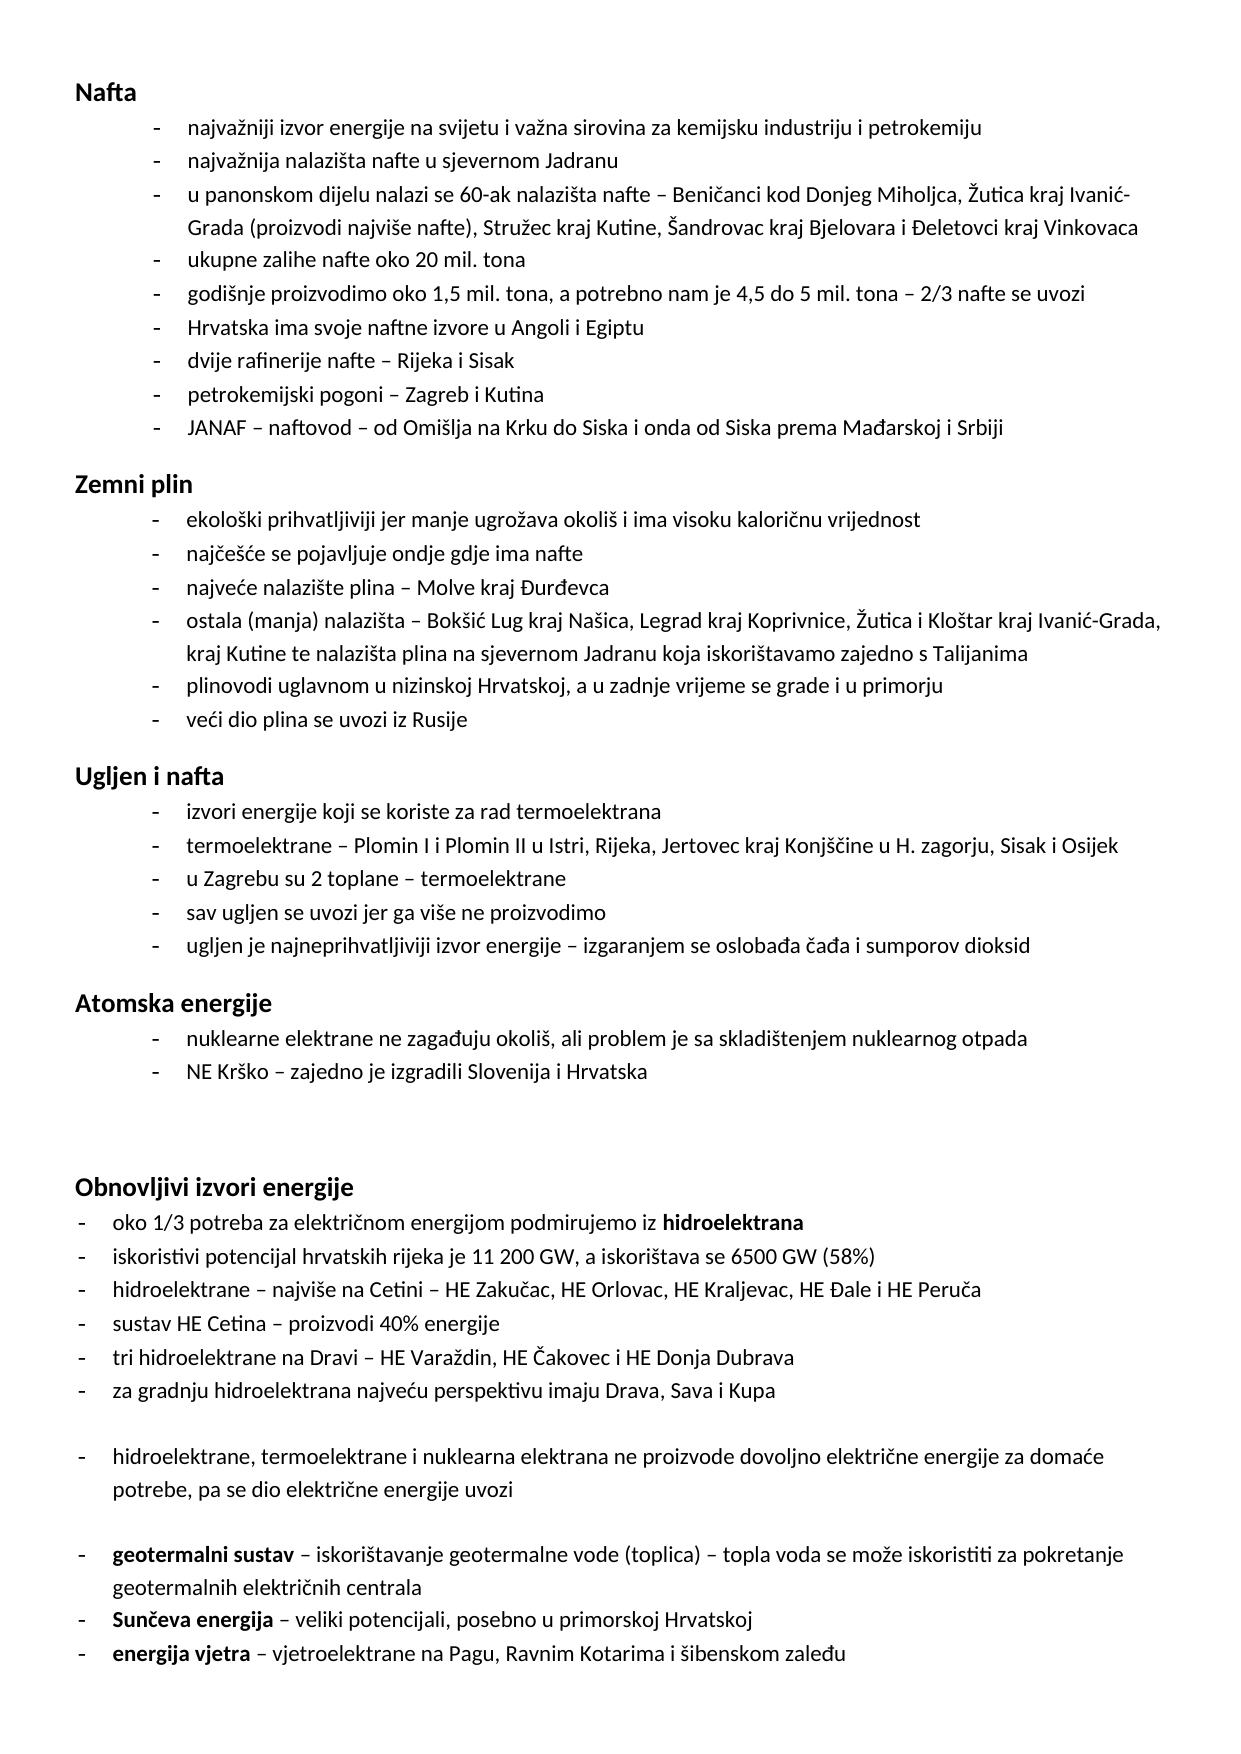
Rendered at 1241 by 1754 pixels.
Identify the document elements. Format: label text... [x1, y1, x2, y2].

list petrokemijski pogoni – Zagreb i Kutina [150, 380, 1165, 409]
list plinovodi uglavnom u nizinskoj Hrvatskoj, a u zadnje vrijeme se grade i u primorju [149, 672, 1165, 701]
list oko 1/3 potreba za električnom energijom podmirujemo iz hidroelektrana [75, 1208, 1165, 1238]
subtitle Ugljen i nafta [75, 759, 1165, 793]
list geotermalni sustav – iskorištavanje geotermalne vode (toplica) – topla voda se može iskoristiti za pokretanje geotermalnih električnih centrala [75, 1540, 1165, 1601]
list nuklearne elektrane ne zagađuju okoliš, ali problem je sa skladištenjem nuklearnog otpada [149, 1024, 1165, 1053]
list ostala (manja) nalazišta – Bokšić Lug kraj Našica, Legrad kraj Koprivnice, Žutica i Kloštar kraj Ivanić-Grada, kraj Kutine te nalazišta plina na sjevernom Jadranu koja iskorištavamo zajedno s Talijanima [149, 606, 1165, 667]
list Sunčeva energija – veliki potencijali, posebno u primorskoj Hrvatskoj [75, 1605, 1165, 1634]
list u panonskom dijelu nalazi se 60-ak nalazišta nafte – Beničanci kod Donjeg Miholjca, Žutica kraj Ivanić-Grada (proizvodi najviše nafte), Stružec kraj Kutine, Šandrovac kraj Bjelovara i Đeletovci kraj Vinkovaca [150, 180, 1165, 241]
list najvažnija nalazišta nafte u sjevernom Jadranu [150, 146, 1165, 176]
list dvije rafinerije nafte – Rijeka i Sisak [150, 346, 1165, 375]
list tri hidroelektrane na Dravi – HE Varaždin, HE Čakovec i HE Donja Dubrava [75, 1343, 1165, 1372]
list veći dio plina se uvozi iz Rusije [149, 705, 1165, 734]
list najveće nalazište plina – Molve kraj Đurđevca [149, 573, 1165, 602]
list ekološki prihvatljiviji jer manje ugrožava okoliš i ima visoku kaloričnu vrijednost [149, 506, 1165, 535]
list JANAF – naftovod – od Omišlja na Krku do Siska i onda od Siska prema Mađarskoj i Srbiji [150, 413, 1165, 442]
list ukupne zalihe nafte oko 20 mil. tona [150, 246, 1165, 275]
list u Zagrebu su 2 toplane – termoelektrane [149, 864, 1165, 894]
list godišnje proizvodimo oko 1,5 mil. tona, a potrebno nam je 4,5 do 5 mil. tona – 2/3 nafte se uvozi [150, 279, 1165, 308]
list iskoristivi potencijal hrvatskih rijeka je 11 200 GW, a iskorištava se 6500 GW (58%) [75, 1242, 1165, 1271]
list za gradnju hidroelektrana najveću perspektivu imaju Drava, Sava i Kupa [75, 1376, 1165, 1405]
list energija vjetra – vjetroelektrane na Pagu, Ravnim Kotarima i šibenskom zaleđu [75, 1639, 1165, 1668]
list najčešće se pojavljuje ondje gdje ima nafte [149, 539, 1165, 568]
subtitle Nafta [75, 75, 1165, 108]
list termoelektrane – Plomin I i Plomin II u Istri, Rijeka, Jertovec kraj Konjščine u H. zagorju, Sisak i Osijek [149, 831, 1165, 860]
list sav ugljen se uvozi jer ga više ne proizvodimo [149, 898, 1165, 927]
list NE Krško – zajedno je izgradili Slovenija i Hrvatska [149, 1057, 1165, 1087]
list hidroelektrane, termoelektrane i nuklearna elektrana ne proizvode dovoljno električne energije za domaće potrebe, pa se dio električne energije uvozi [75, 1442, 1165, 1503]
subtitle Obnovljivi izvori energije [75, 1171, 1165, 1204]
list sustav HE Cetina – proizvodi 40% energije [75, 1309, 1165, 1338]
subtitle Zemni plin [75, 468, 1165, 501]
list ugljen je najneprihvatljiviji izvor energije – izgaranjem se oslobađa čađa i sumporov dioksid [149, 932, 1165, 961]
list Hrvatska ima svoje naftne izvore u Angoli i Egiptu [150, 313, 1165, 342]
list izvori energije koji se koriste za rad termoelektrana [149, 797, 1165, 827]
subtitle Atomska energije [75, 986, 1165, 1019]
list hidroelektrane – najviše na Cetini – HE Zakučac, HE Orlovac, HE Kraljevac, HE Đale i HE Peruča [75, 1276, 1165, 1305]
list najvažniji izvor energije na svijetu i važna sirovina za kemijsku industriju i petrokemiju [150, 113, 1165, 142]
